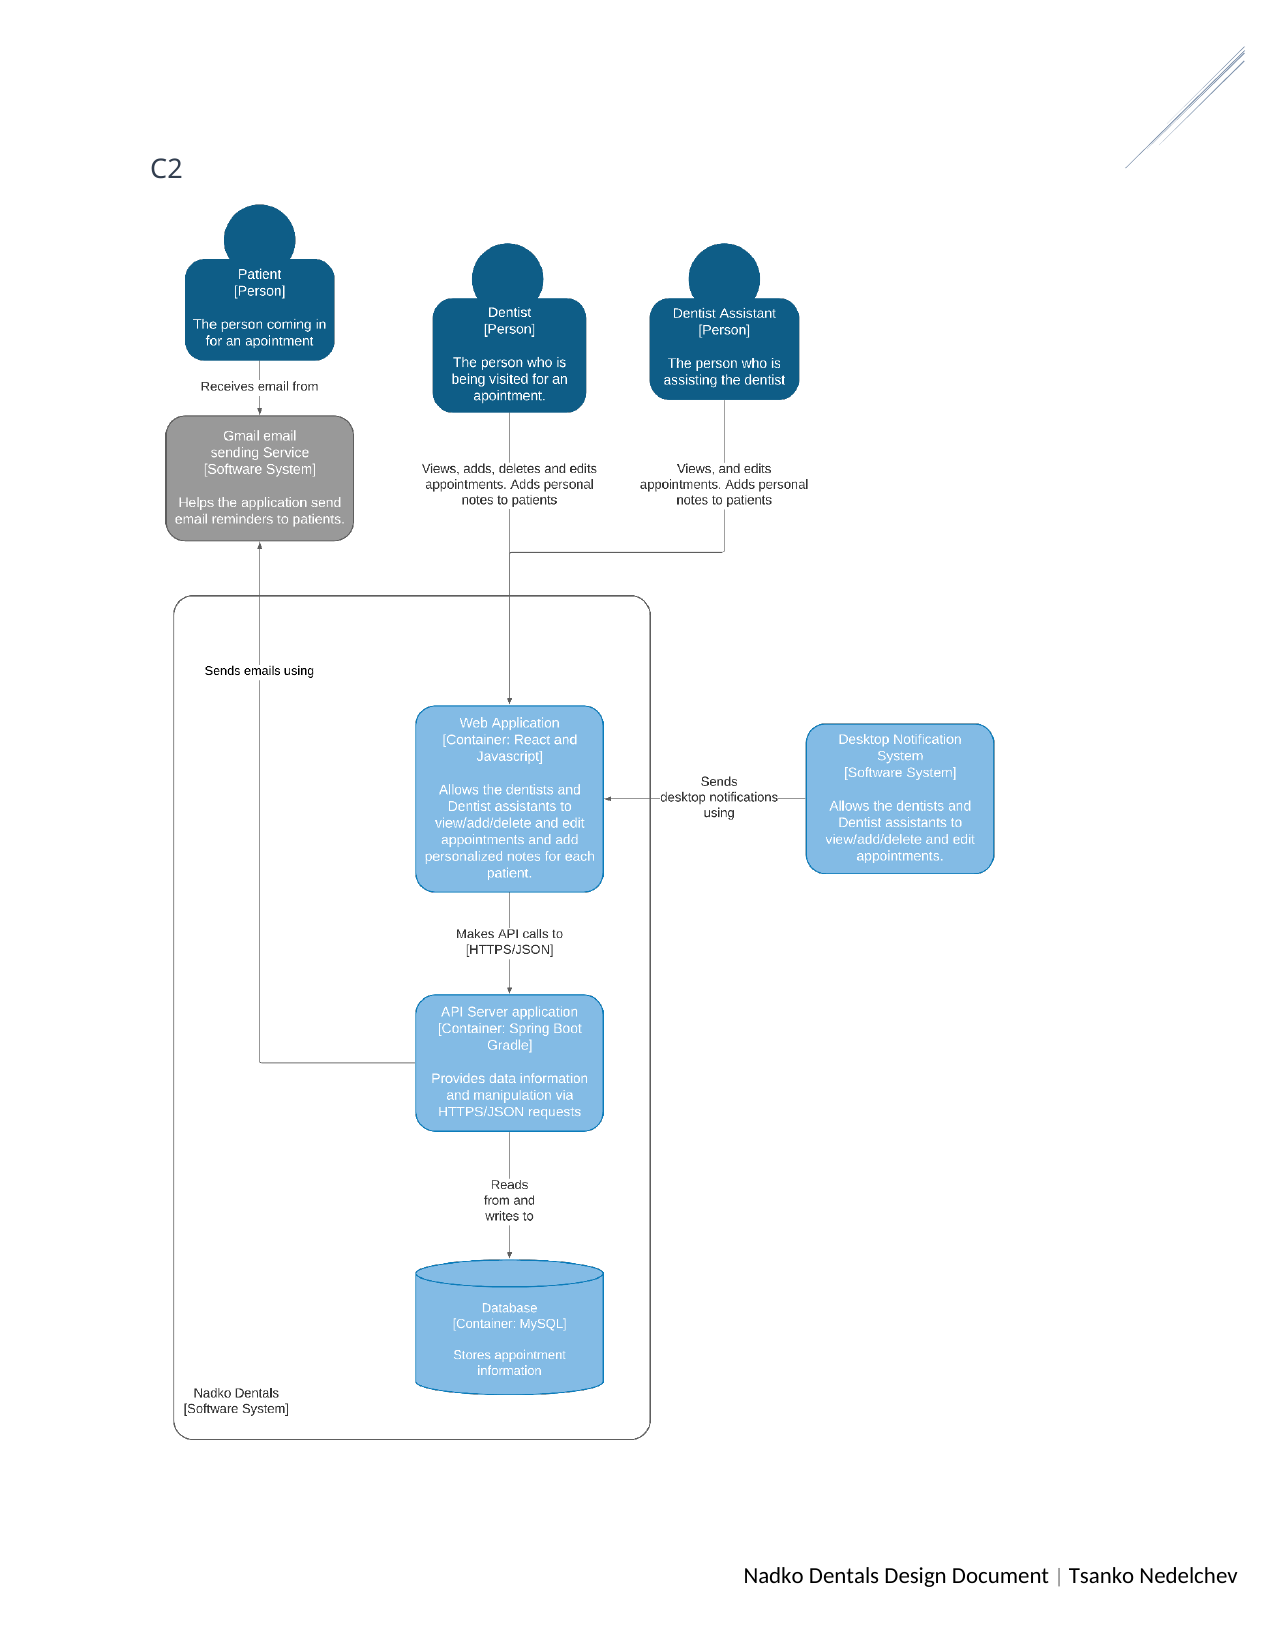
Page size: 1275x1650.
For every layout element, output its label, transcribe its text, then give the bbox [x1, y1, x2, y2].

picture [150, 189, 1009, 1455]
subtitle C2 [150, 150, 1125, 187]
